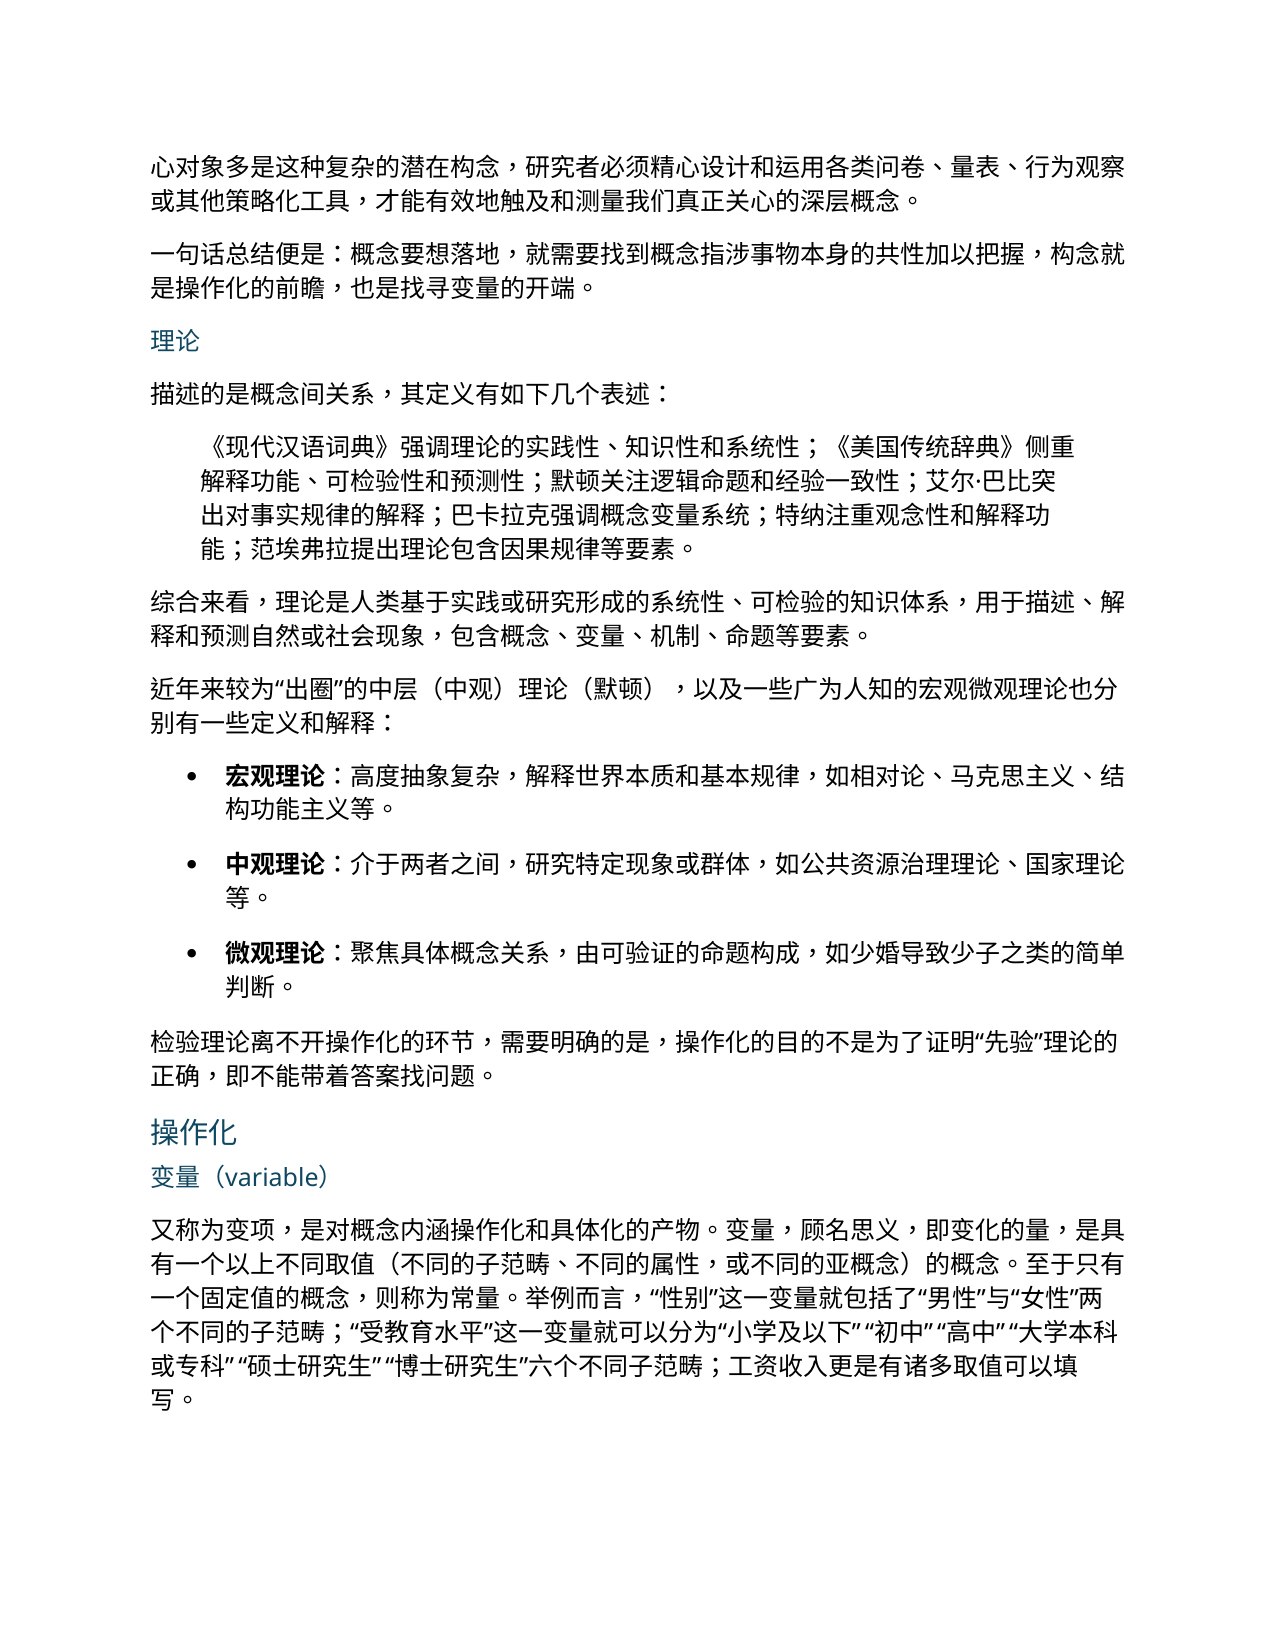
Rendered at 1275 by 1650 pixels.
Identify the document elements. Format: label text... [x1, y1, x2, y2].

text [150, 150, 1125, 218]
subtitle 操作化 [150, 1112, 1125, 1152]
list 中观理论：介于两者之间，研究特定现象或群体，如公共资源治理理论、国家理论等。 [187, 847, 1125, 915]
subtitle 理论 [150, 324, 1125, 358]
list 微观理论：聚焦具体概念关系，由可验证的命题构成，如少婚导致少子之类的简单判断。 [187, 936, 1125, 1004]
subtitle 变量（variable） [150, 1160, 1125, 1194]
list 宏观理论：高度抽象复杂，解释世界本质和基本规律，如相对论、马克思主义、结构功能主义等。 [187, 758, 1125, 826]
text 又称为变项，是对概念内涵操作化和具体化的产物。变量，顾名思义，即变化的量，是具有一个以上不同取值（不同的子范畴、不同的属性，或不同的亚概念）的概念。至于只有一个固定值的概念，则称为常量。举例而言，“性别”这一变量就包括了“男性”与“女性”两个不同的子范畴；“受教育水平”这一变量就可以分为“小学及以下” “初中” “高中” “大学本科或专科” “硕士研究生” “博士研究生”六个不同子范畴；工资收入更是有诸多取值可以填写。 [150, 1213, 1125, 1417]
text 描述的是概念间关系，其定义有如下几个表述： [150, 377, 1125, 411]
text 检验理论离不开操作化的环节，需要明确的是，操作化的目的不是为了证明“先验”理论的正确，即不能带着答案找问题。 [150, 1025, 1125, 1093]
text 《现代汉语词典》强调理论的实践性、知识性和系统性；《美国传统辞典》侧重解释功能、可检验性和预测性；默顿关注逻辑命题和经验一致性；艾尔·巴比突出对事实规律的解释；巴卡拉克强调概念变量系统；特纳注重观念性和解释功能；范埃弗拉提出理论包含因果规律等要素。 [200, 429, 1075, 566]
text 近年来较为“出圈”的中层（中观）理论（默顿），以及一些广为人知的宏观微观理论也分别有一些定义和解释： [150, 671, 1125, 739]
text 综合来看，理论是人类基于实践或研究形成的系统性、可检验的知识体系，用于描述、解释和预测自然或社会现象，包含概念、变量、机制、命题等要素。 [150, 584, 1125, 652]
text 一句话总结便是：概念要想落地，就需要找到概念指涉事物本身的共性加以把握，构念就是操作化的前瞻，也是找寻变量的开端。 [150, 237, 1125, 305]
